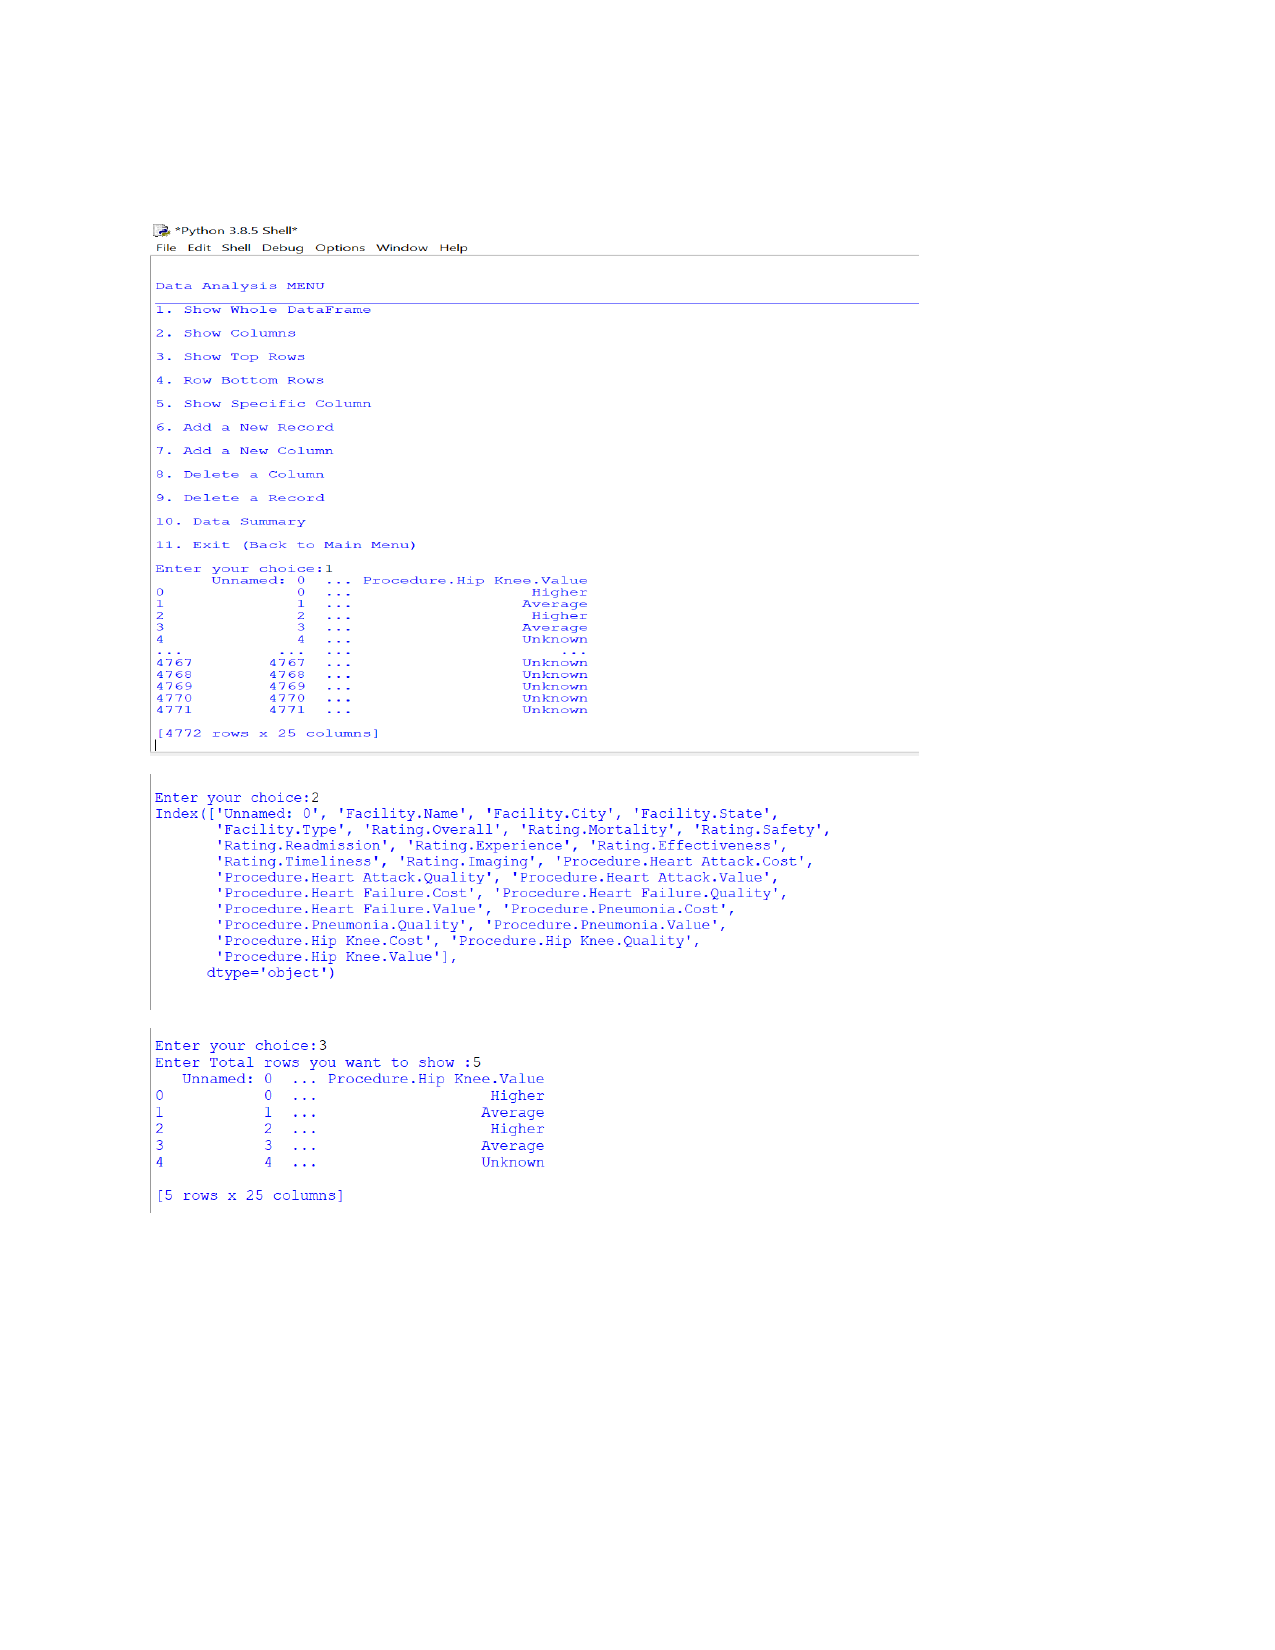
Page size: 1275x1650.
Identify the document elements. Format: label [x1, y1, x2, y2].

picture [150, 1028, 767, 1213]
picture [150, 774, 885, 1010]
picture [150, 221, 919, 756]
